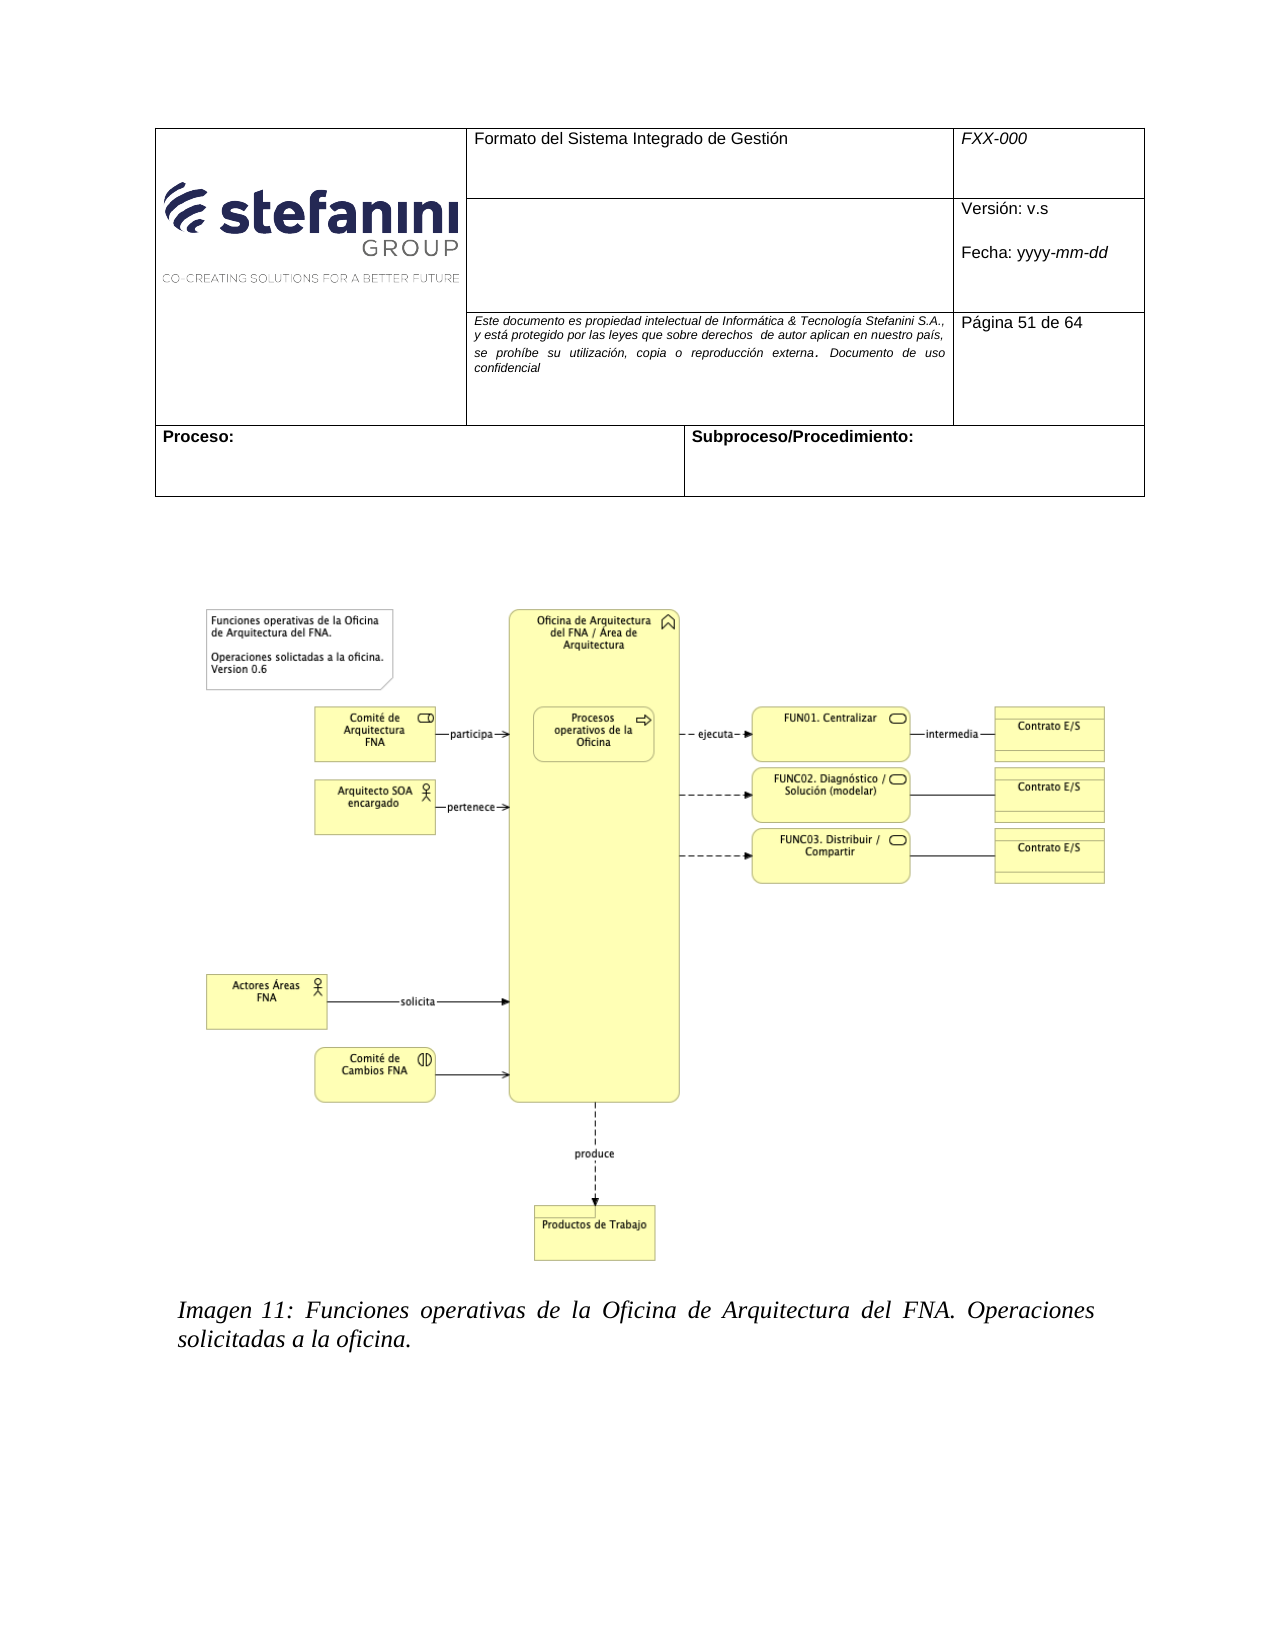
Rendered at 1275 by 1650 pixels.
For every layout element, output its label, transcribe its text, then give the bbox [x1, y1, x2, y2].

picture [162, 182, 460, 286]
text Imagen 11: Funciones operativas de la Oficina de Arquitectura del FNA. Operaciones solicitadas a la oficina. [177, 1295, 1098, 1353]
picture [196, 599, 1115, 1271]
